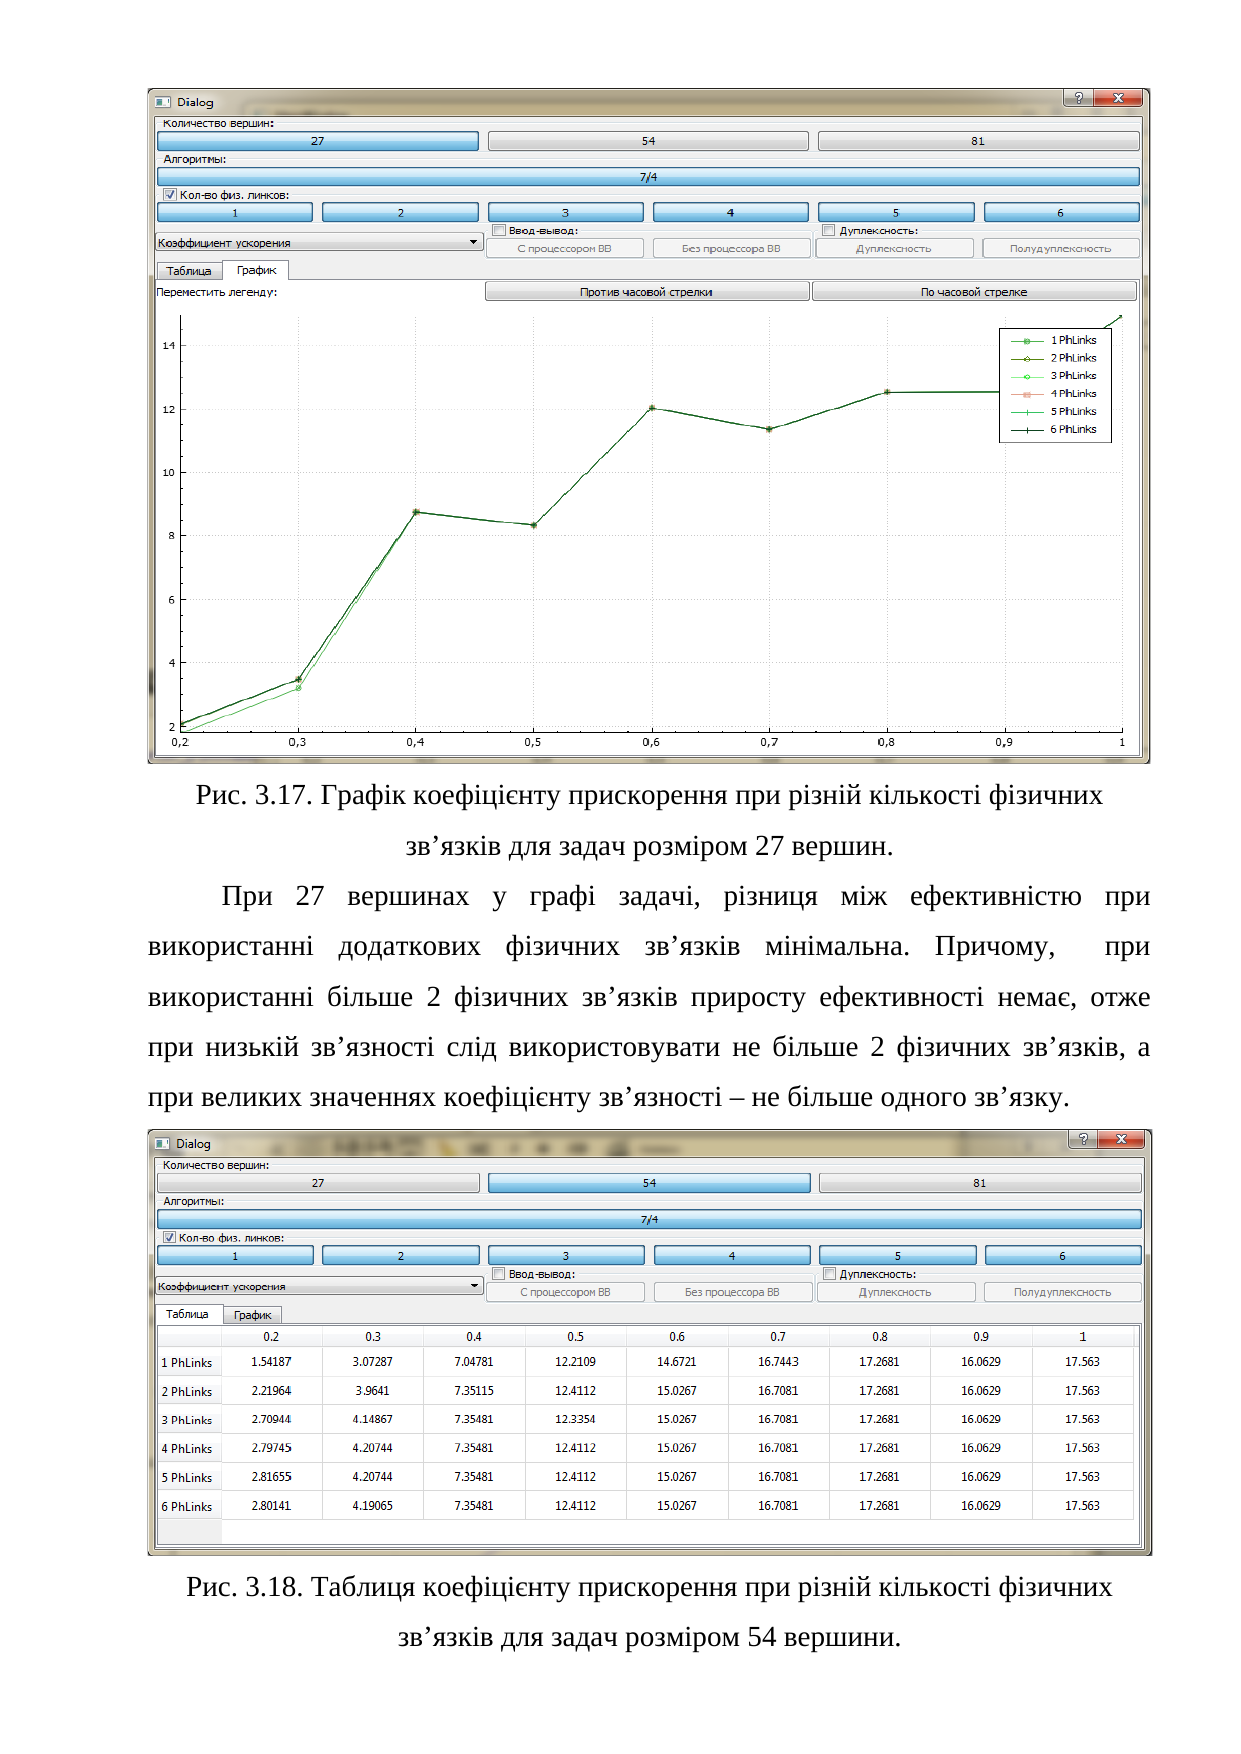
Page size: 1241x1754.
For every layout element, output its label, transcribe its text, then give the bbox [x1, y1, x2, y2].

picture [147, 1129, 1153, 1556]
text Рис. 3.17. Графік коефіцієнту прискорення при різній кількості фізичних зв’язків для задач розміром 27 вершин. [148, 777, 1152, 861]
picture [147, 88, 1151, 764]
text Рис. 3.18. Таблиця коефіцієнту прискорення при різній кількості фізичних зв’язків для задач розміром 54 вершини. [148, 1569, 1152, 1653]
text При 27 вершинах у графі задачі, різниця між ефективністю при використанні додаткових фізичних зв’язків мінімальна. Причому, при використанні більше 2 фізичних зв’язків приросту ефективності немає, отже при низькій зв’язності слід використовувати не більше 2 фізичних зв’язків, а при великих значеннях коефіцієнту зв’язності – не більше одного зв’язку. [148, 878, 1152, 1113]
